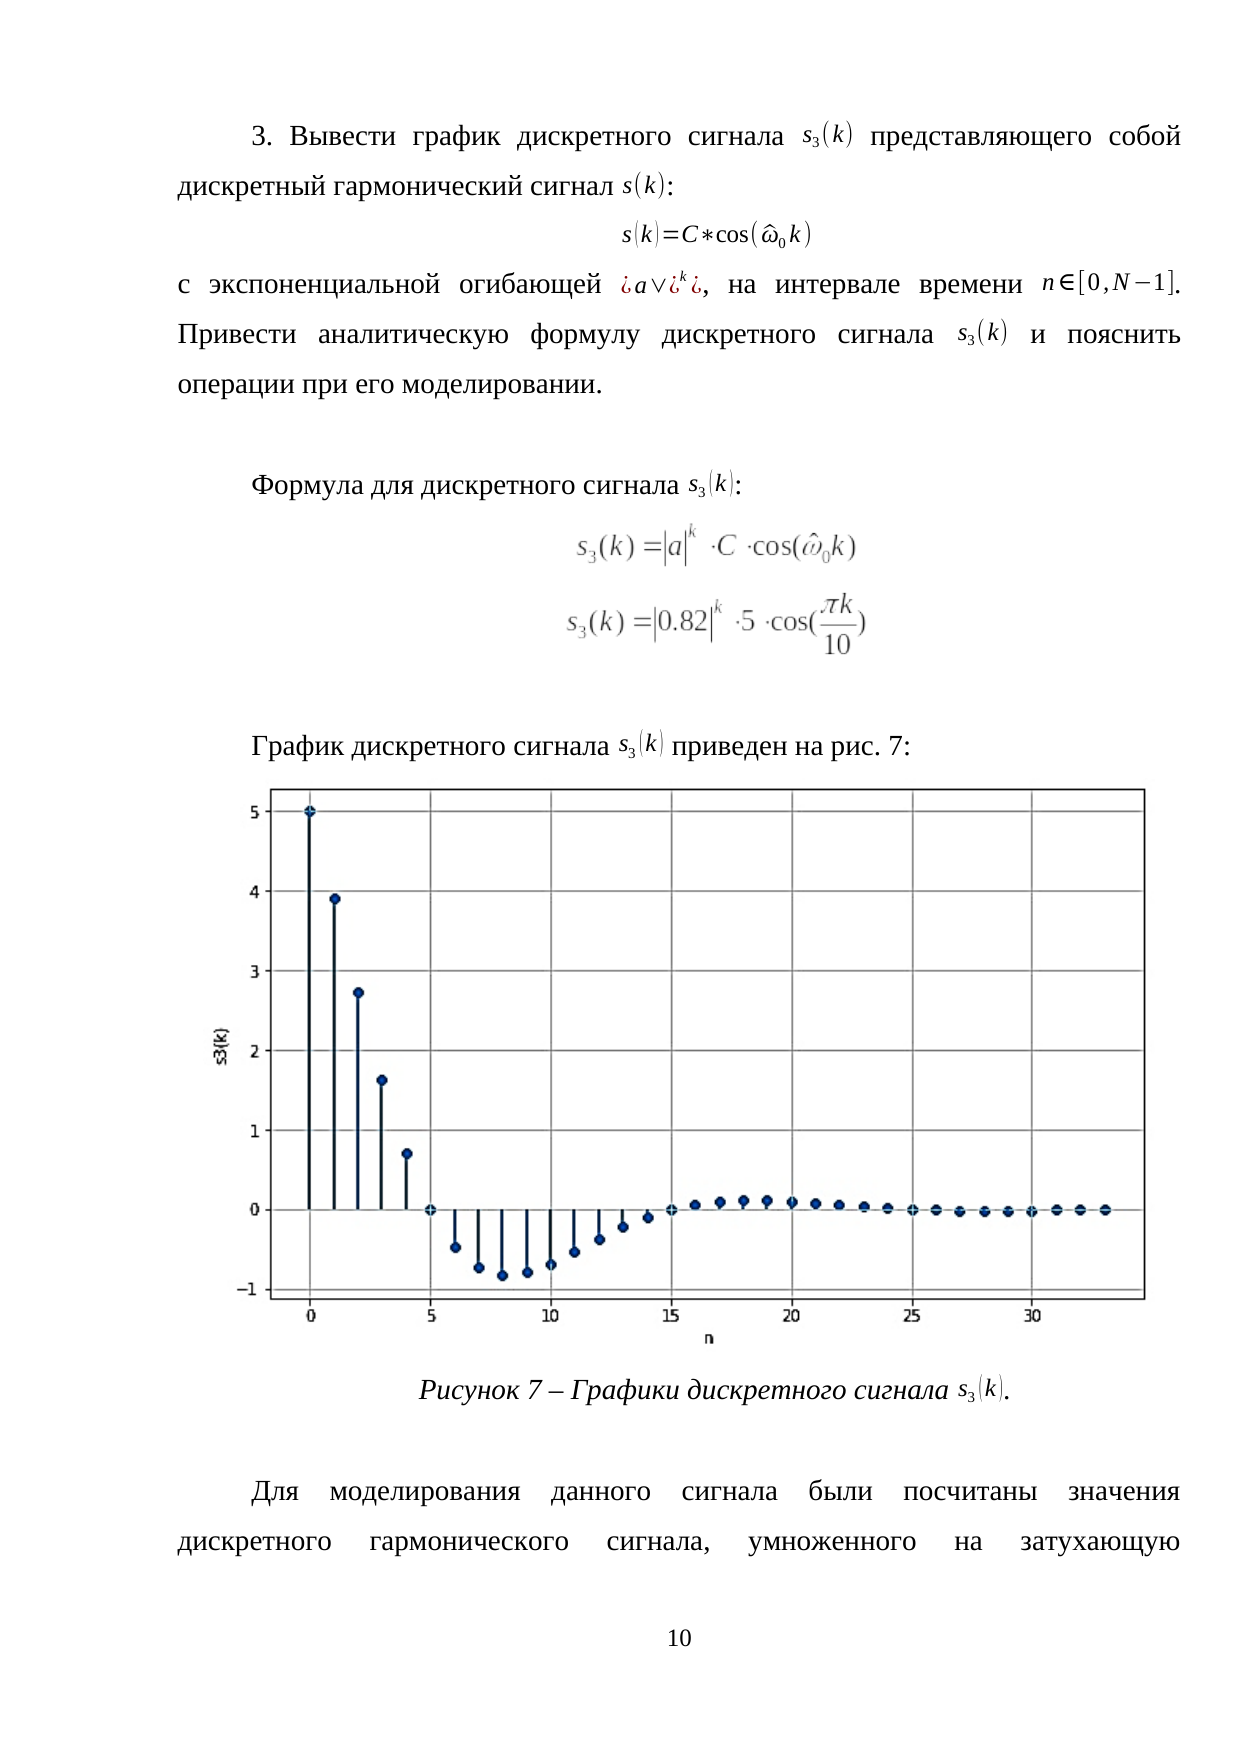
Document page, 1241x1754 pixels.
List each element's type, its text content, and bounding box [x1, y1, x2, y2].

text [177, 1473, 1181, 1557]
text 3. Вывести график дискретного сигнала представляющего собой дискретный гармонический сигнал : [177, 118, 1181, 202]
text График дискретного сигнала приведен на рис. 7: [177, 728, 1181, 761]
text Формула для дискретного сигнала : [177, 467, 1181, 501]
text Рисунок 7 – Графики дискретного сигнала . [177, 1372, 1181, 1406]
picture [203, 778, 1155, 1358]
text с экспоненциальной огибающей , на интервале времени . Привести аналитическую формулу дискретного сигнала и пояснить операции при его моделировании. [177, 266, 1181, 400]
